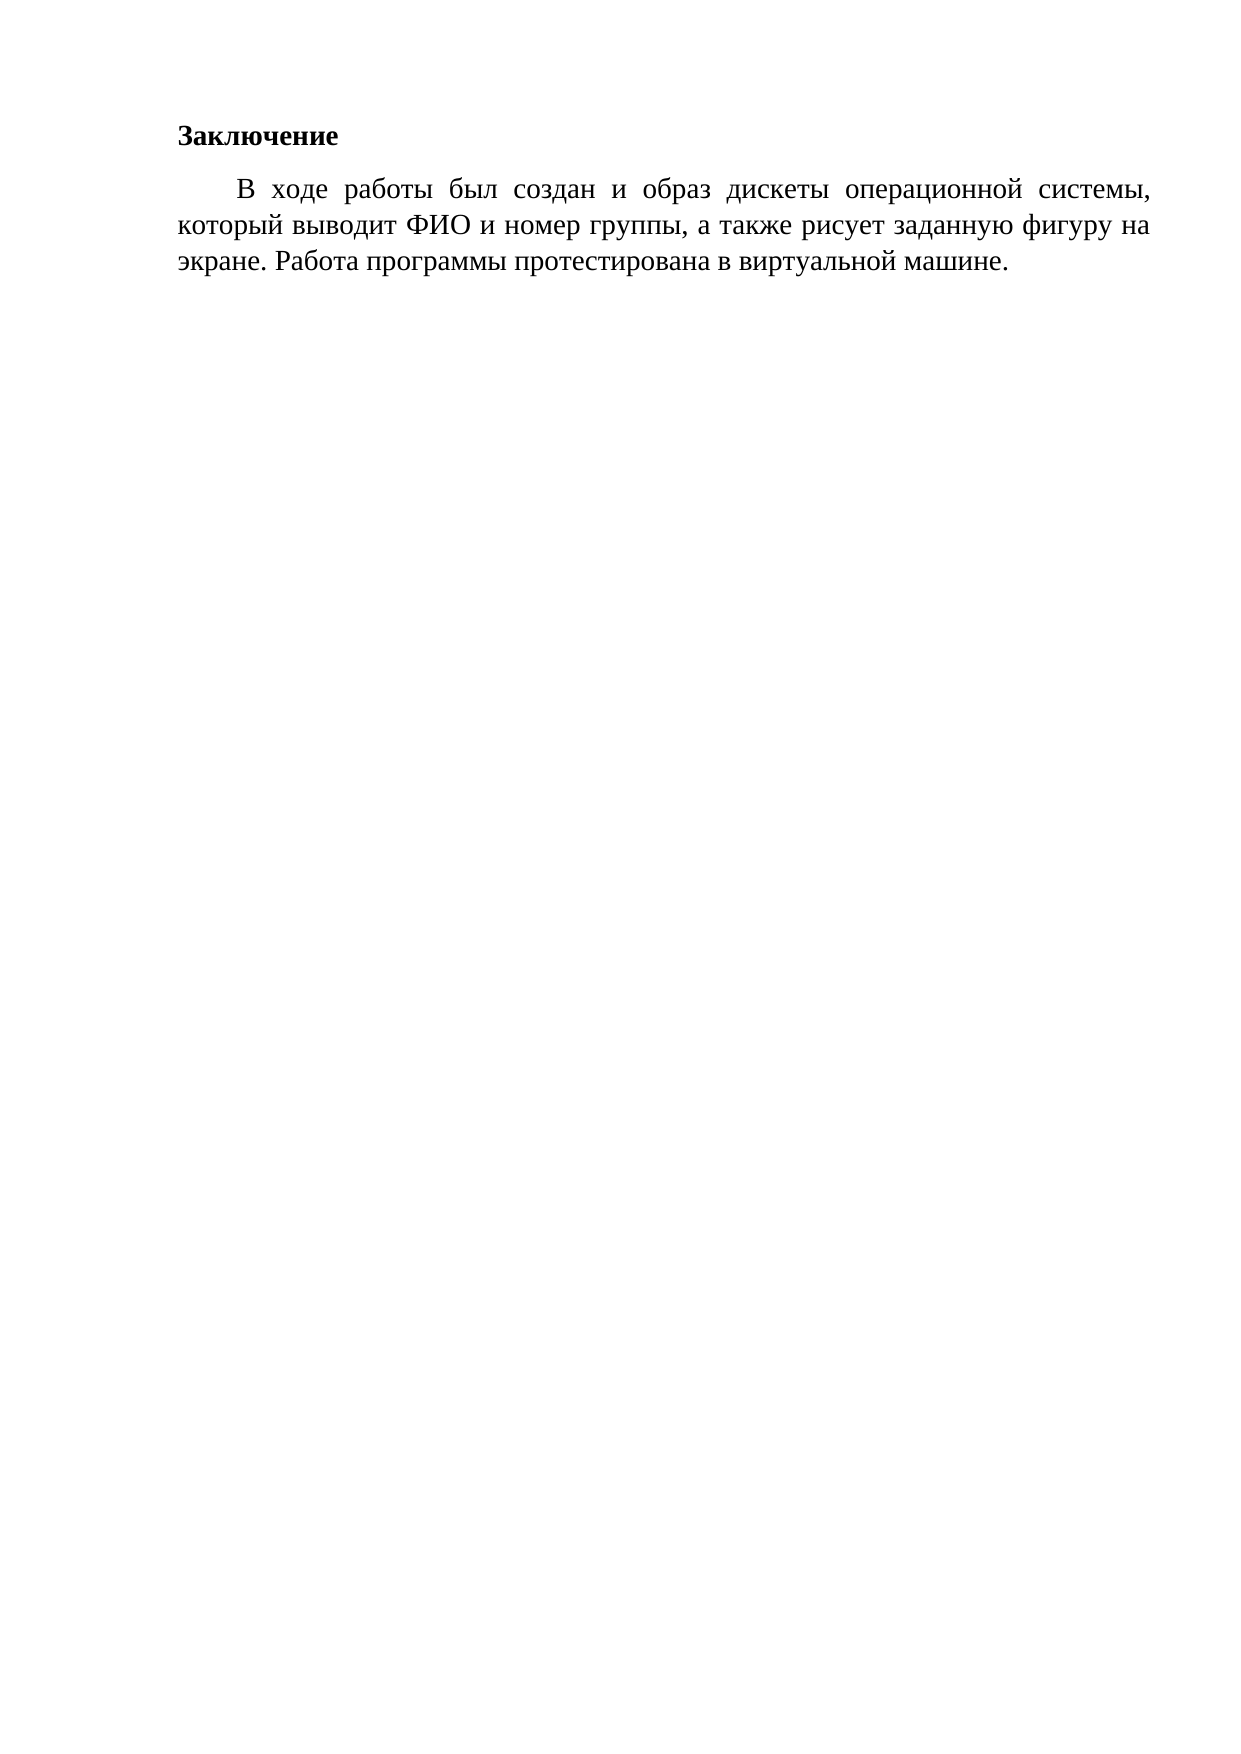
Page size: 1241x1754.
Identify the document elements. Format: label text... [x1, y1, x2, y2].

text В ходе работы был создан и образ дискеты операционной системы, который выводит ФИО и номер группы, а также рисует заданную фигуру на экране. Работа программы протестирована в виртуальной машине. [177, 171, 1152, 277]
text Заключение [177, 118, 1152, 152]
